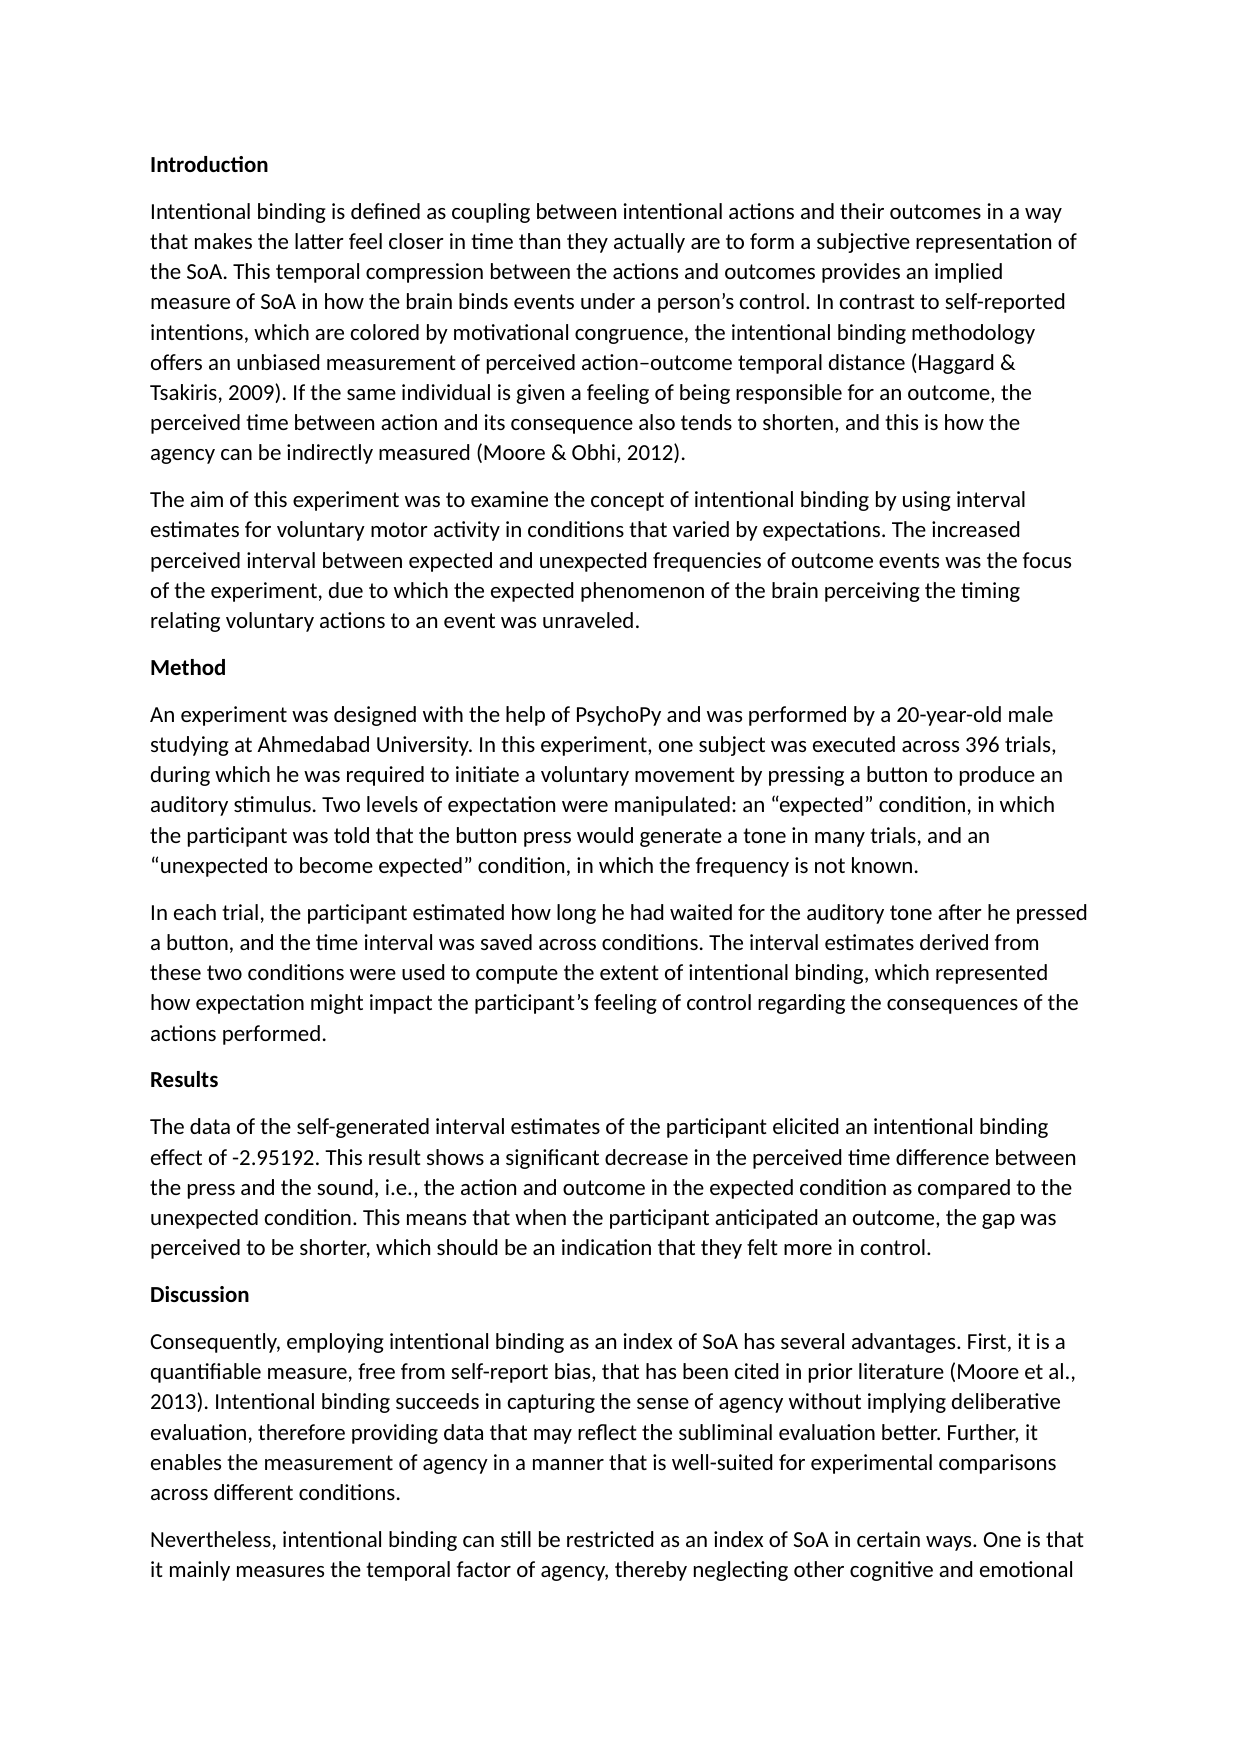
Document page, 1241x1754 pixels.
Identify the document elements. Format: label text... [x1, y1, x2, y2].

text Consequently, employing intentional binding as an index of SoA has several advantages. First, it is a quantifiable measure, free from self-report bias, that has been cited in prior literature (Moore et al., 2013). Intentional binding succeeds in capturing the sense of agency without implying deliberative evaluation, therefore providing data that may reflect the subliminal evaluation better. Further, it enables the measurement of agency in a manner that is well-suited for experimental comparisons across different conditions. [150, 1327, 1090, 1506]
text In each trial, the participant estimated how long he had waited for the auditory tone after he pressed a button, and the time interval was saved across conditions. The interval estimates derived from these two conditions were used to compute the extent of intentional binding, which represented how expectation might impact the participant’s feeling of control regarding the consequences of the actions performed. [150, 898, 1090, 1047]
text Results [150, 1066, 1090, 1094]
text An experiment was designed with the help of PsychoPy and was performed by a 20-year-old male studying at Ahmedabad University. In this experiment, one subject was executed across 396 trials, during which he was required to initiate a voluntary movement by pressing a button to produce an auditory stimulus. Two levels of expectation were manipulated: an “expected” condition, in which the participant was told that the button press would generate a tone in many trials, and an “unexpected to become expected” condition, in which the frequency is not known. [150, 700, 1090, 879]
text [150, 1525, 1090, 1583]
text Introduction [150, 150, 1090, 178]
text The aim of this experiment was to examine the concept of intentional binding by using interval estimates for voluntary motor activity in conditions that varied by expectations. The increased perceived interval between expected and unexpected frequencies of outcome events was the focus of the experiment, due to which the expected phenomenon of the brain perceiving the timing relating voluntary actions to an event was unraveled. [150, 485, 1090, 634]
text Discussion [150, 1280, 1090, 1308]
text Intentional binding is defined as coupling between intentional actions and their outcomes in a way that makes the latter feel closer in time than they actually are to form a subjective representation of the SoA. This temporal compression between the actions and outcomes provides an implied measure of SoA in how the brain binds events under a person’s control. In contrast to self-reported intentions, which are colored by motivational congruence, the intentional binding methodology offers an unbiased measurement of perceived action–outcome temporal distance (Haggard & Tsakiris, 2009). If the same individual is given a feeling of being responsible for an outcome, the perceived time between action and its consequence also tends to shorten, and this is how the agency can be indirectly measured (Moore & Obhi, 2012). [150, 197, 1090, 467]
text Method [150, 653, 1090, 681]
text The data of the self-generated interval estimates of the participant elicited an intentional binding effect of -2.95192. This result shows a significant decrease in the perceived time difference between the press and the sound, i.e., the action and outcome in the expected condition as compared to the unexpected condition. This means that when the participant anticipated an outcome, the gap was perceived to be shorter, which should be an indication that they felt more in control. [150, 1112, 1090, 1261]
